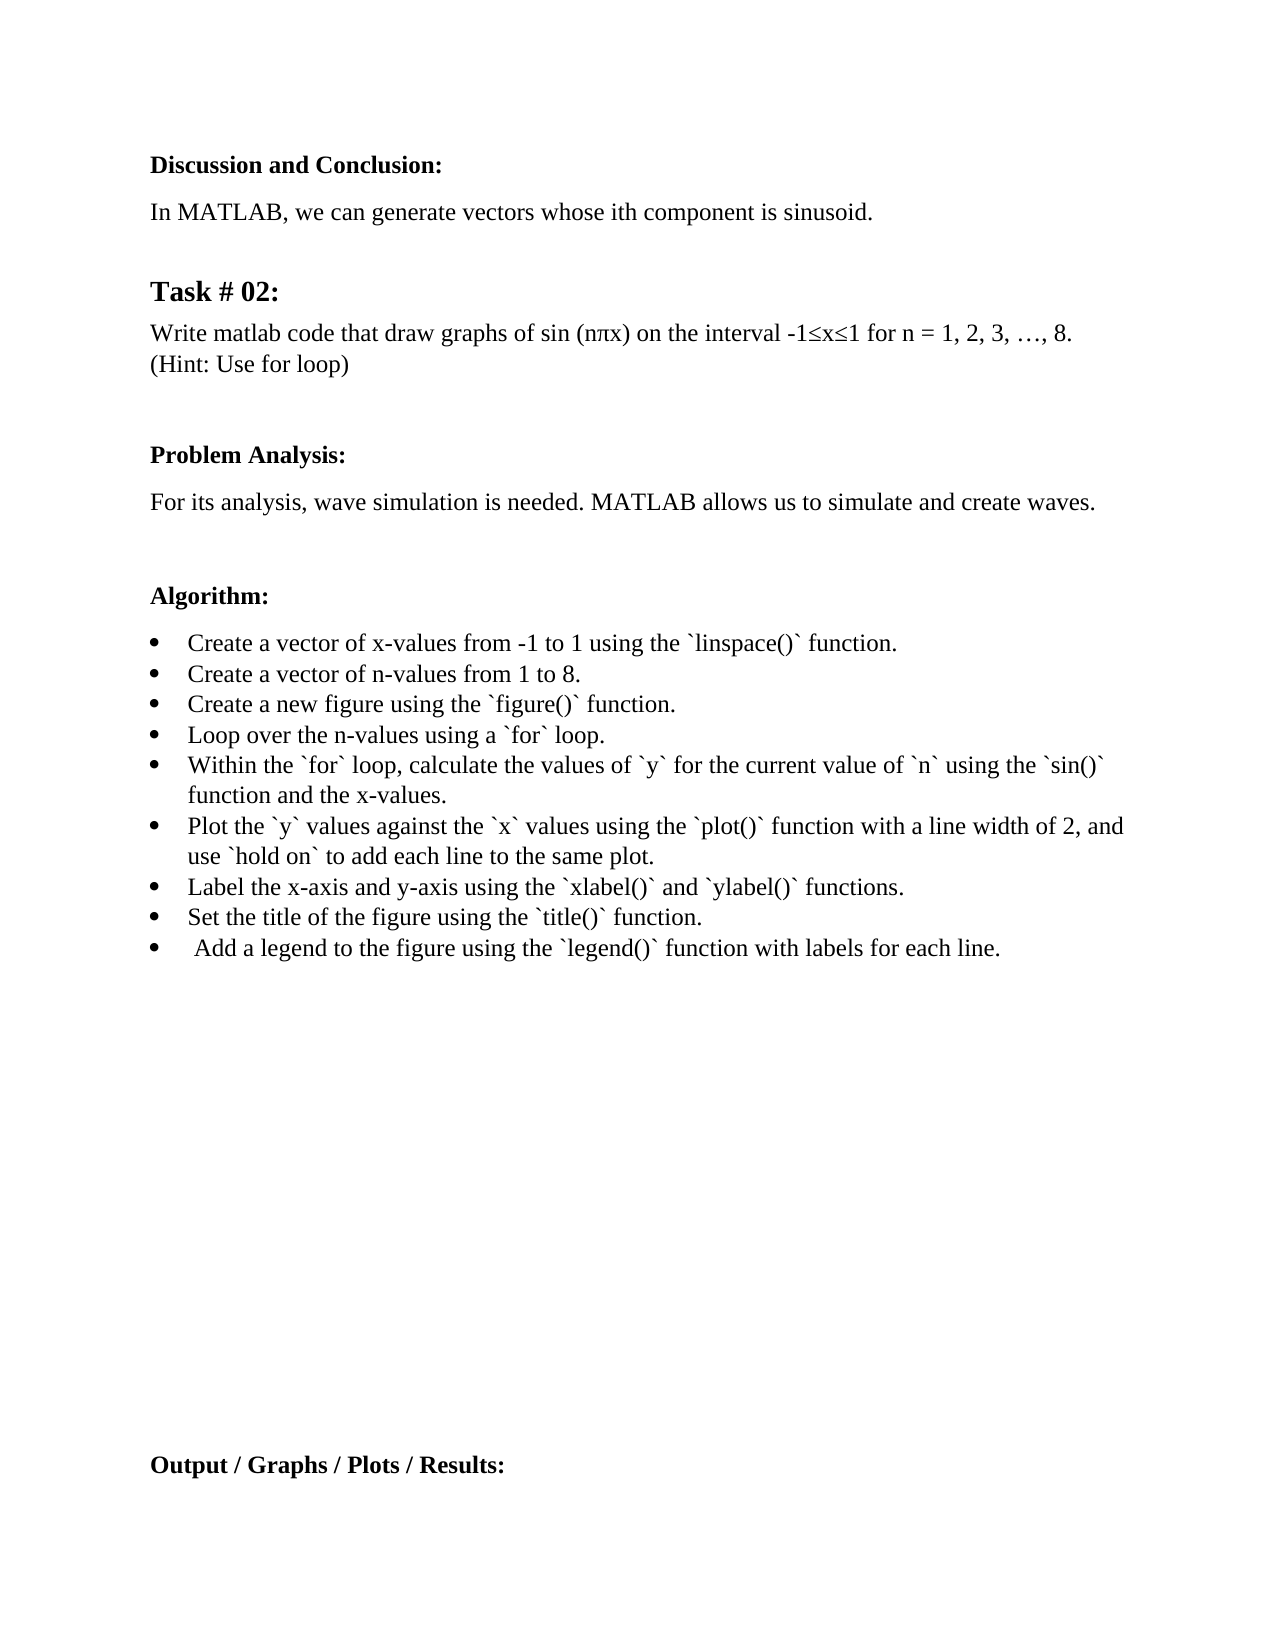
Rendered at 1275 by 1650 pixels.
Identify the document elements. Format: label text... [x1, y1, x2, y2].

text Write matlab code that draw graphs of sin (nπx) on the interval ‐1≤x≤1 for n = 1, 2, 3, …, 8. [150, 318, 1125, 347]
text Algorithm: [150, 581, 1125, 610]
text (Hint: Use for loop) [150, 349, 1125, 378]
list Loop over the n-values using a `for` loop. [150, 720, 1125, 748]
list In MATLAB, we can generate vectors whose ith component is sinusoid. [150, 197, 1125, 226]
list Within the `for` loop, calculate the values of `y` for the current value of `n` using the `sin()` function and the x-values. [150, 750, 1125, 809]
list Plot the `y` values against the `x` values using the `plot()` function with a line width of 2, and use `hold on` to add each line to the same plot. [150, 811, 1125, 870]
list Label the x-axis and y-axis using the `xlabel()` and `ylabel()` functions. [150, 872, 1125, 901]
list Create a vector of n-values from 1 to 8. [150, 659, 1125, 688]
list Create a new figure using the `figure()` function. [150, 689, 1125, 718]
text Output / Graphs / Plots / Results: [150, 1451, 1125, 1479]
list Create a vector of x-values from -1 to 1 using the `linspace()` function. [150, 628, 1125, 657]
list Add a legend to the figure using the `legend()` function with labels for each line. [150, 933, 1125, 961]
subtitle Task # 02: [150, 274, 1125, 308]
list Set the title of the figure using the `title()` function. [150, 902, 1125, 931]
text Discussion and Conclusion: [150, 150, 1125, 179]
text For its analysis, wave simulation is needed. MATLAB allows us to simulate and create waves. [150, 487, 1125, 516]
text Problem Analysis: [150, 440, 1125, 469]
